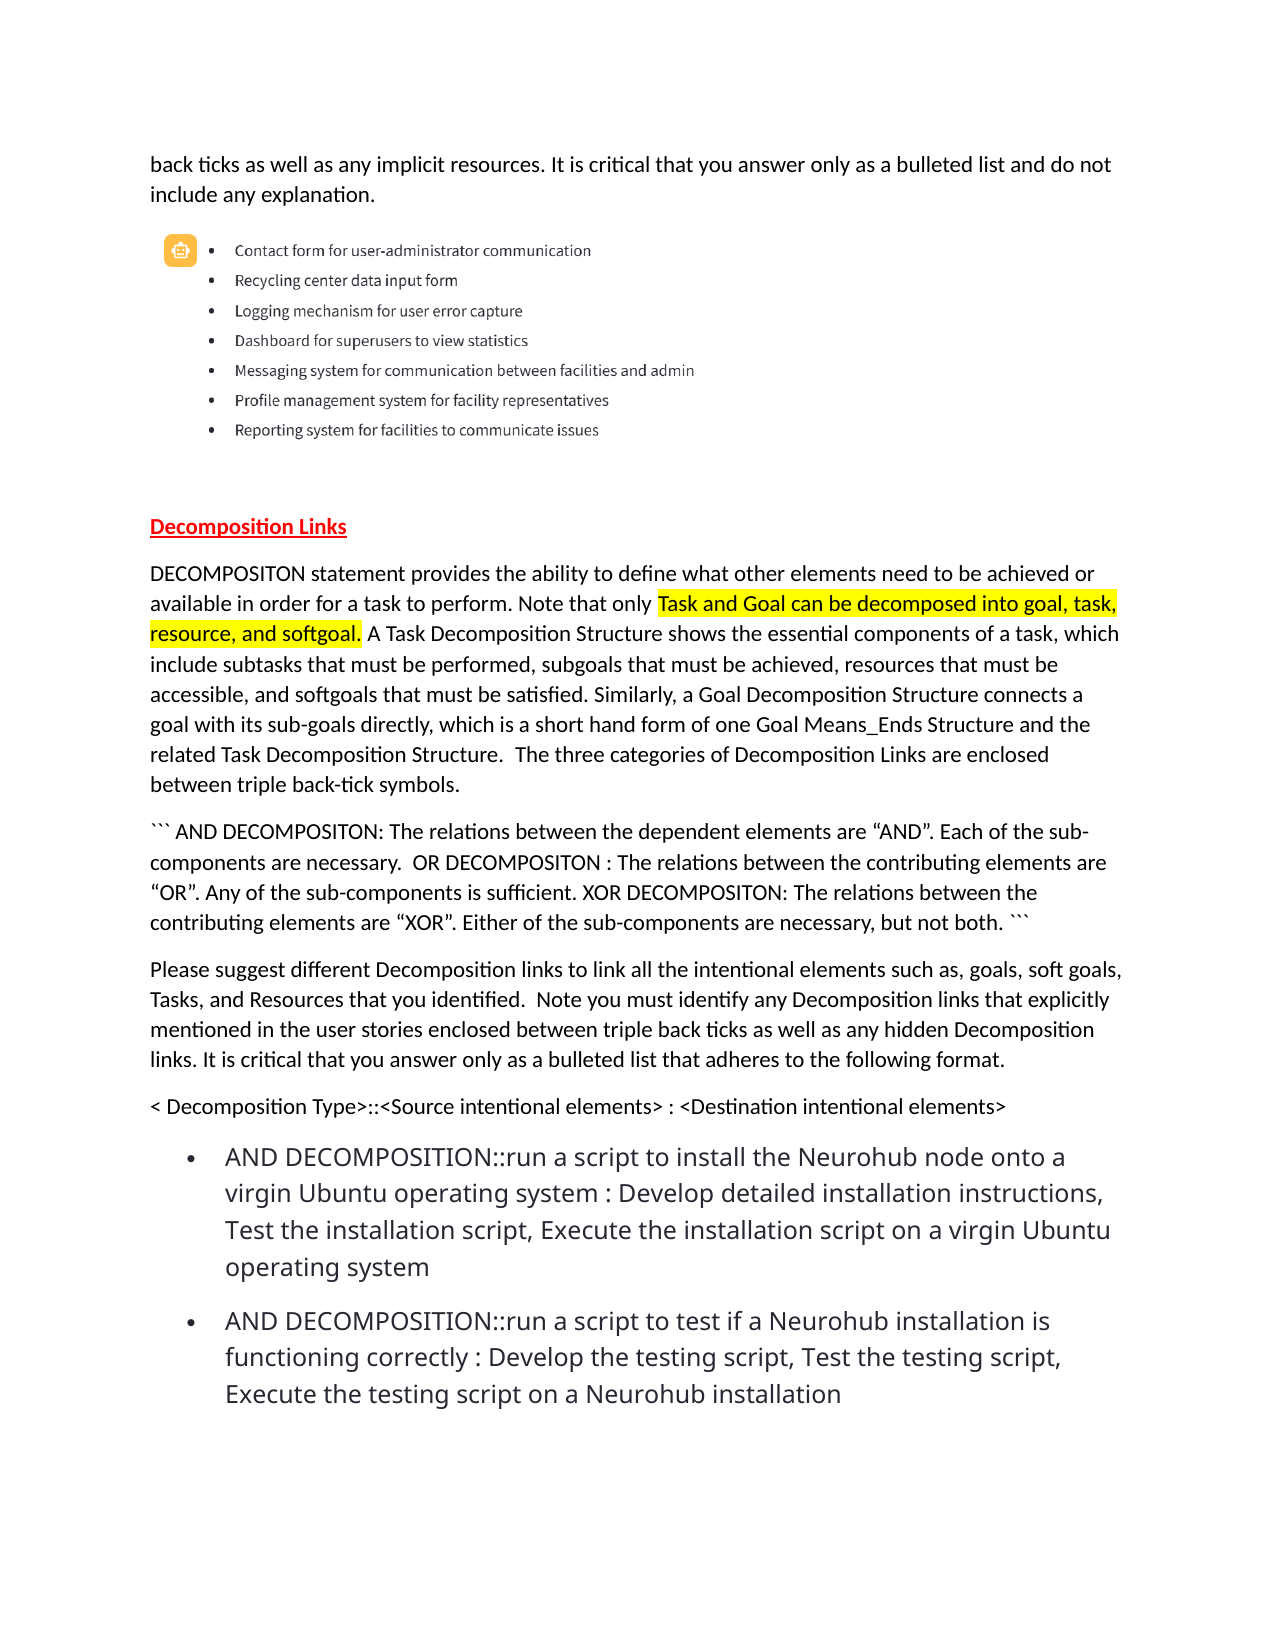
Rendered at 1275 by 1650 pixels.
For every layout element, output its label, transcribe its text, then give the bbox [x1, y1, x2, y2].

text Decomposition Links [150, 512, 1125, 540]
text < Decomposition Type>::<Source intentional elements> : <Destination intentional elements> [150, 1092, 1125, 1121]
picture [150, 227, 699, 447]
list AND DECOMPOSITION::run a script to test if a Neurohub installation is functioning correctly : Develop the testing script, Test the testing script, Execute the testing script on a Neurohub installation [187, 1303, 1125, 1411]
text ``` AND DECOMPOSITON: The relations between the dependent elements are “AND”. Each of the sub-components are necessary. OR DECOMPOSITON : The relations between the contributing elements are “OR”. Any of the sub-components is sufficient. XOR DECOMPOSITON: The relations between the contributing elements are “XOR”. Either of the sub-components are necessary, but not both. ``` [150, 817, 1125, 936]
text Please suggest different Decomposition links to link all the intentional elements such as, goals, soft goals, Tasks, and Resources that you identified. Note you must identify any Decomposition links that explicitly mentioned in the user stories enclosed between triple back ticks as well as any hidden Decomposition links. It is critical that you answer only as a bulleted list that adheres to the following format. [150, 955, 1125, 1074]
text DECOMPOSITON statement provides the ability to define what other elements need to be achieved or available in order for a task to perform. Note that only Task and Goal can be decomposed into goal, task, resource, and softgoal. A Task Decomposition Structure shows the essential components of a task, which include subtasks that must be performed, subgoals that must be achieved, resources that must be accessible, and softgoals that must be satisfied. Similarly, a Goal Decomposition Structure connects a goal with its sub-goals directly, which is a short hand form of one Goal Means_Ends Structure and the related Task Decomposition Structure. The three categories of Decomposition Links are enclosed between triple back-tick symbols. [150, 559, 1125, 799]
list AND DECOMPOSITION::run a script to install the Neurohub node onto a virgin Ubuntu operating system : Develop detailed installation instructions, Test the installation script, Execute the installation script on a virgin Ubuntu operating system [187, 1139, 1125, 1284]
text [150, 150, 1125, 208]
